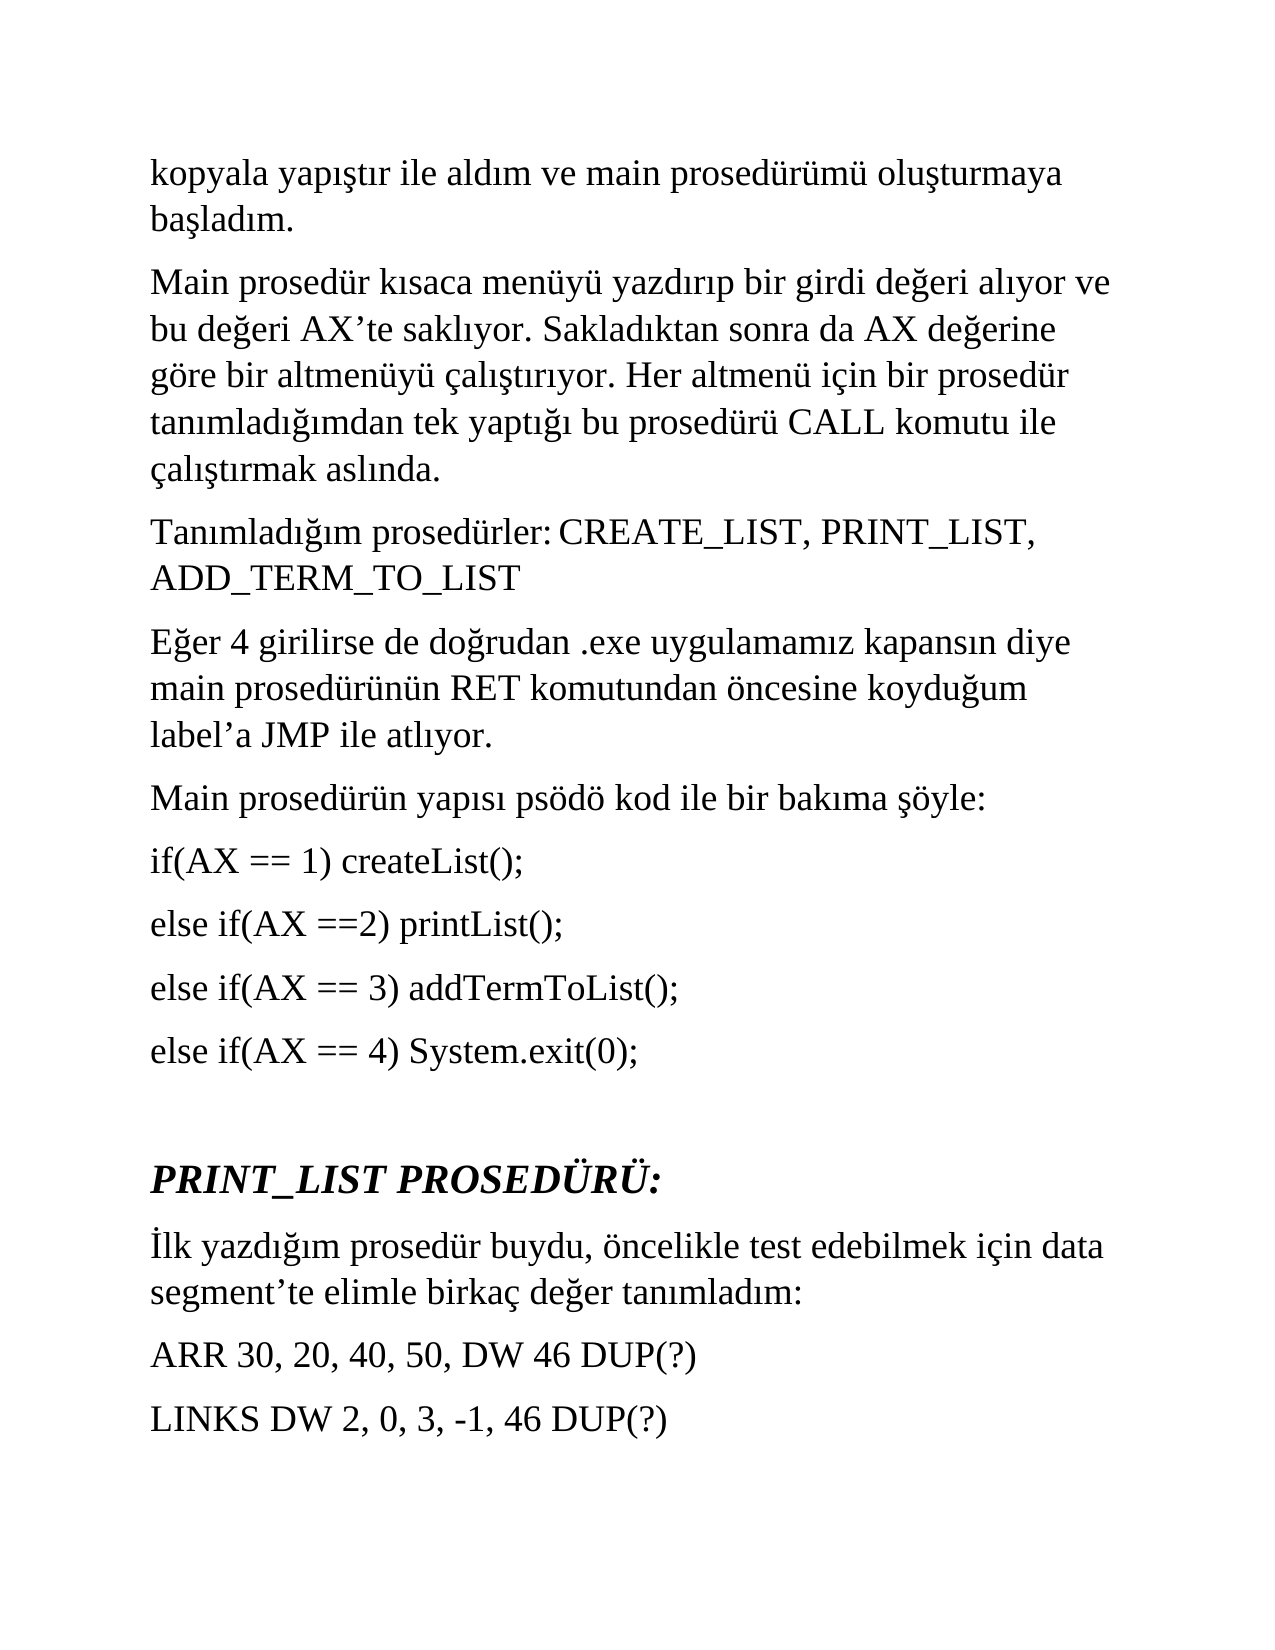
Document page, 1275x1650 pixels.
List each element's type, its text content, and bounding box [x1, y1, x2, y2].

text PRINT_LIST PROSEDÜRÜ: [150, 1155, 1125, 1203]
text Eğer 4 girilirse de doğrudan .exe uygulamamız kapansın diye main prosedürünün RET komutundan öncesine koyduğum label’a JMP ile atlıyor. [150, 619, 1125, 755]
text else if(AX == 4) System.exit(0); [150, 1028, 1125, 1071]
text Main prosedür kısaca menüyü yazdırıp bir girdi değeri alıyor ve bu değeri AX’te saklıyor. Sakladıktan sonra da AX değerine göre bir altmenüyü çalıştırıyor. Her altmenü için bir prosedür tanımladığımdan tek yaptığı bu prosedürü CALL komutu ile çalıştırmak aslında. [150, 260, 1125, 489]
text else if(AX ==2) printList(); [150, 902, 1125, 945]
text ARR 30, 20, 40, 50, DW 46 DUP(?) [150, 1333, 1125, 1376]
text İlk yazdığım prosedür buydu, öncelikle test edebilmek için data segment’te elimle birkaç değer tanımladım: [150, 1223, 1125, 1313]
text if(AX == 1) createList(); [150, 839, 1125, 882]
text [150, 150, 1125, 240]
text else if(AX == 3) addTermToList(); [150, 965, 1125, 1008]
text Main prosedürün yapısı psödö kod ile bir bakıma şöyle: [150, 775, 1125, 818]
text Tanımladığım prosedürler: CREATE_LIST, PRINT_LIST, ADD_TERM_TO_LIST [150, 509, 1125, 599]
text LINKS DW 2, 0, 3, -1, 46 DUP(?) [150, 1396, 1125, 1439]
